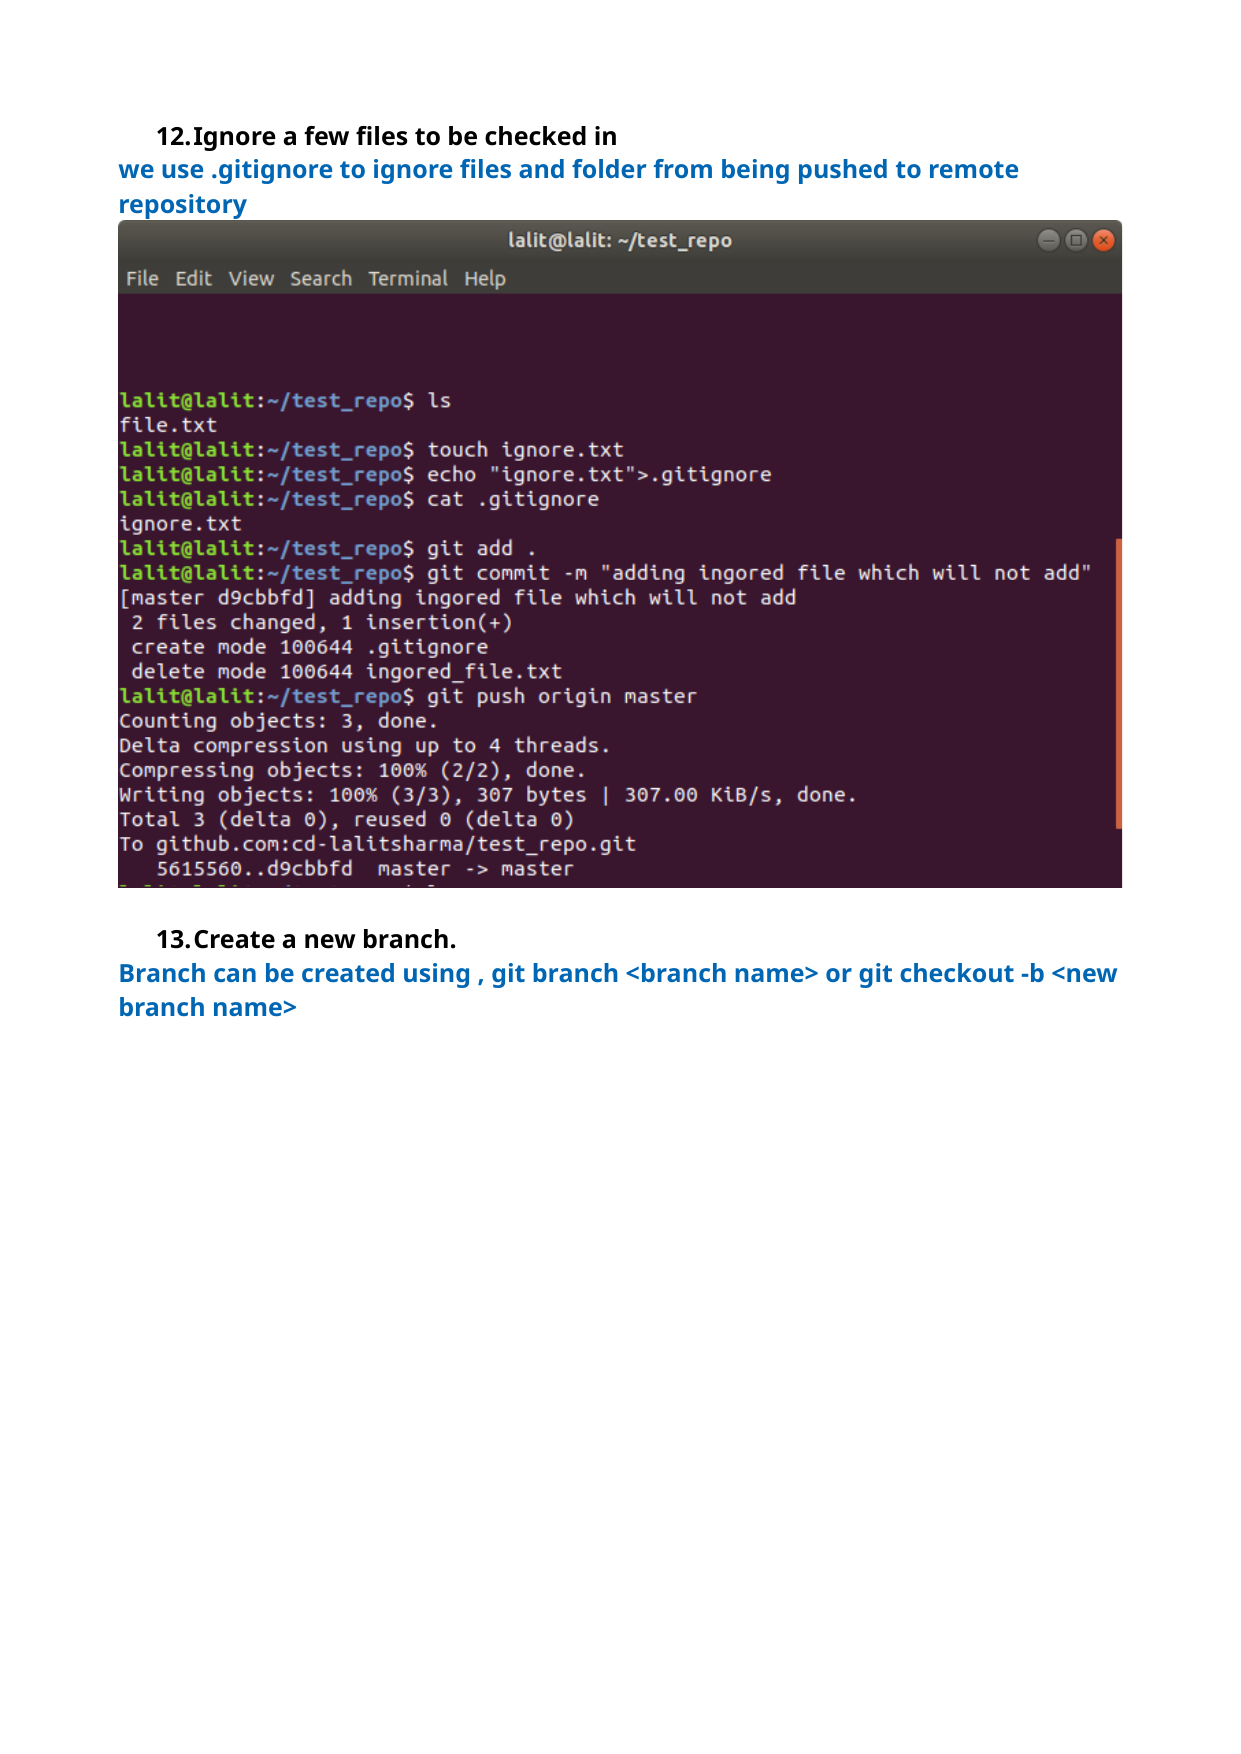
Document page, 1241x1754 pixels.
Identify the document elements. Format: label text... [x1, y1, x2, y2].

list Ignore a few files to be checked in [156, 118, 1122, 152]
list Create a new branch. [156, 922, 1122, 956]
text Branch can be created using , git branch <branch name> or git checkout -b <new branch name> [118, 956, 1122, 1024]
text we use .gitignore to ignore files and folder from being pushed to remote repository [118, 152, 1122, 220]
picture [118, 220, 1123, 888]
